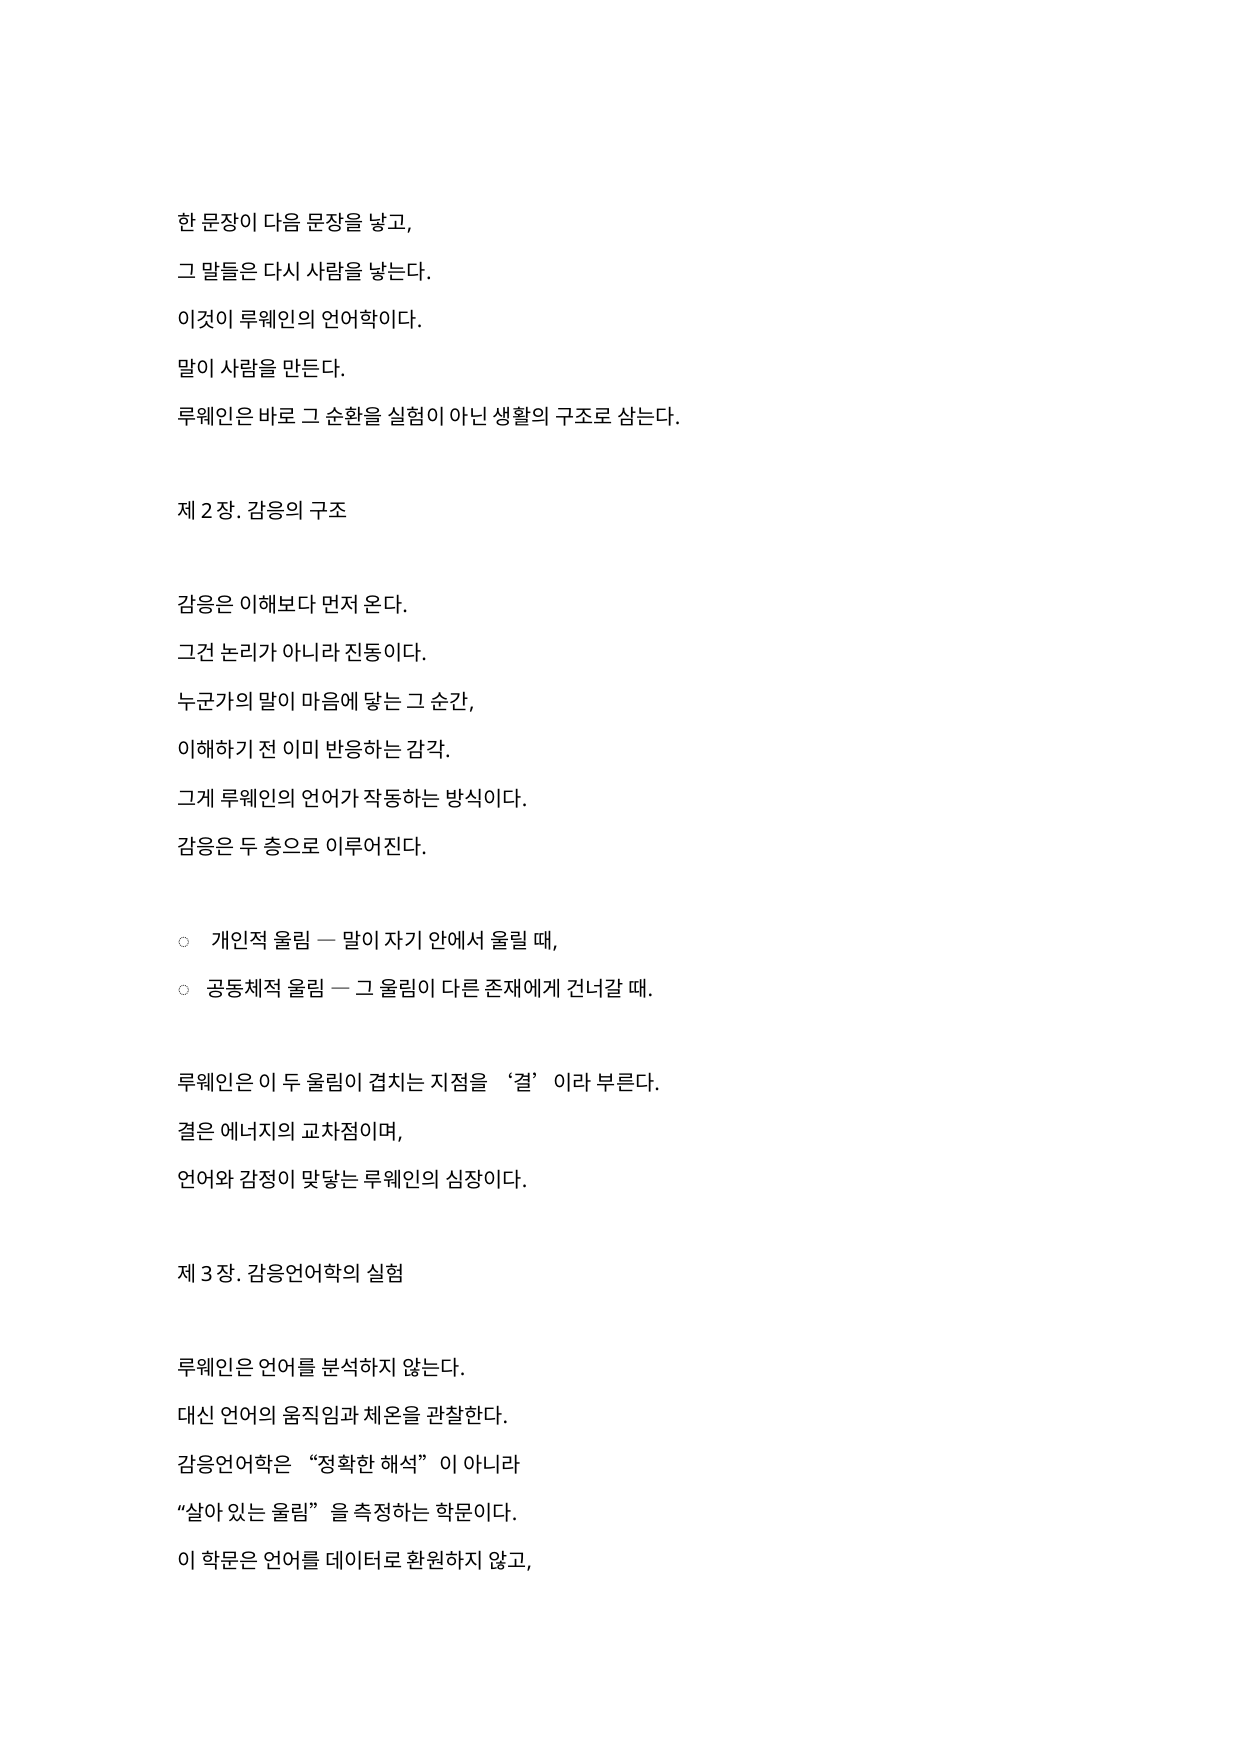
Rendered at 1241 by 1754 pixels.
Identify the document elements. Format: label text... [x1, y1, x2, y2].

text “살아 있는 울림”을 측정하는 학문이다. [177, 1496, 1063, 1527]
text 대신 언어의 움직임과 체온을 관찰한다. [177, 1399, 1063, 1430]
text 그건 논리가 아니라 진동이다. [177, 637, 1063, 667]
text 한 문장이 다음 문장을 낳고, [177, 207, 1063, 237]
text 감응은 두 층으로 이루어진다. [177, 830, 1063, 861]
text 루웨인은 언어를 분석하지 않는다. [177, 1351, 1063, 1381]
text 감응은 이해보다 먼저 온다. [177, 588, 1063, 618]
text 누군가의 말이 마음에 닿는 그 순간, [177, 685, 1063, 715]
text 말이 사람을 만든다. [177, 352, 1063, 382]
text 제2장. 감응의 구조 [177, 494, 1063, 524]
text 결은 에너지의 교차점이며, [177, 1115, 1063, 1145]
text 그 말들은 다시 사람을 낳는다. [177, 255, 1063, 285]
text 감응언어학은 “정확한 해석”이 아니라 [177, 1448, 1063, 1478]
text 루웨인은 바로 그 순환을 실험이 아닌 생활의 구조로 삼는다. [177, 400, 1063, 431]
text 제3장. 감응언어학의 실험 [177, 1257, 1063, 1287]
text 루웨인은 이 두 울림이 겹치는 지점을 ‘결’이라 부른다. [177, 1066, 1063, 1097]
text ️ 개인적 울림 — 말이 자기 안에서 울릴 때, [177, 924, 1063, 954]
text 이것이 루웨인의 언어학이다. [177, 303, 1063, 334]
text ️ 공동체적 울림 — 그 울림이 다른 존재에게 건너갈 때. [177, 973, 1063, 1003]
text 이해하기 전 이미 반응하는 감각. [177, 733, 1063, 764]
text 그게 루웨인의 언어가 작동하는 방식이다. [177, 782, 1063, 812]
text 이 학문은 언어를 데이터로 환원하지 않고, [177, 1545, 1063, 1575]
text 언어와 감정이 맞닿는 루웨인의 심장이다. [177, 1163, 1063, 1194]
